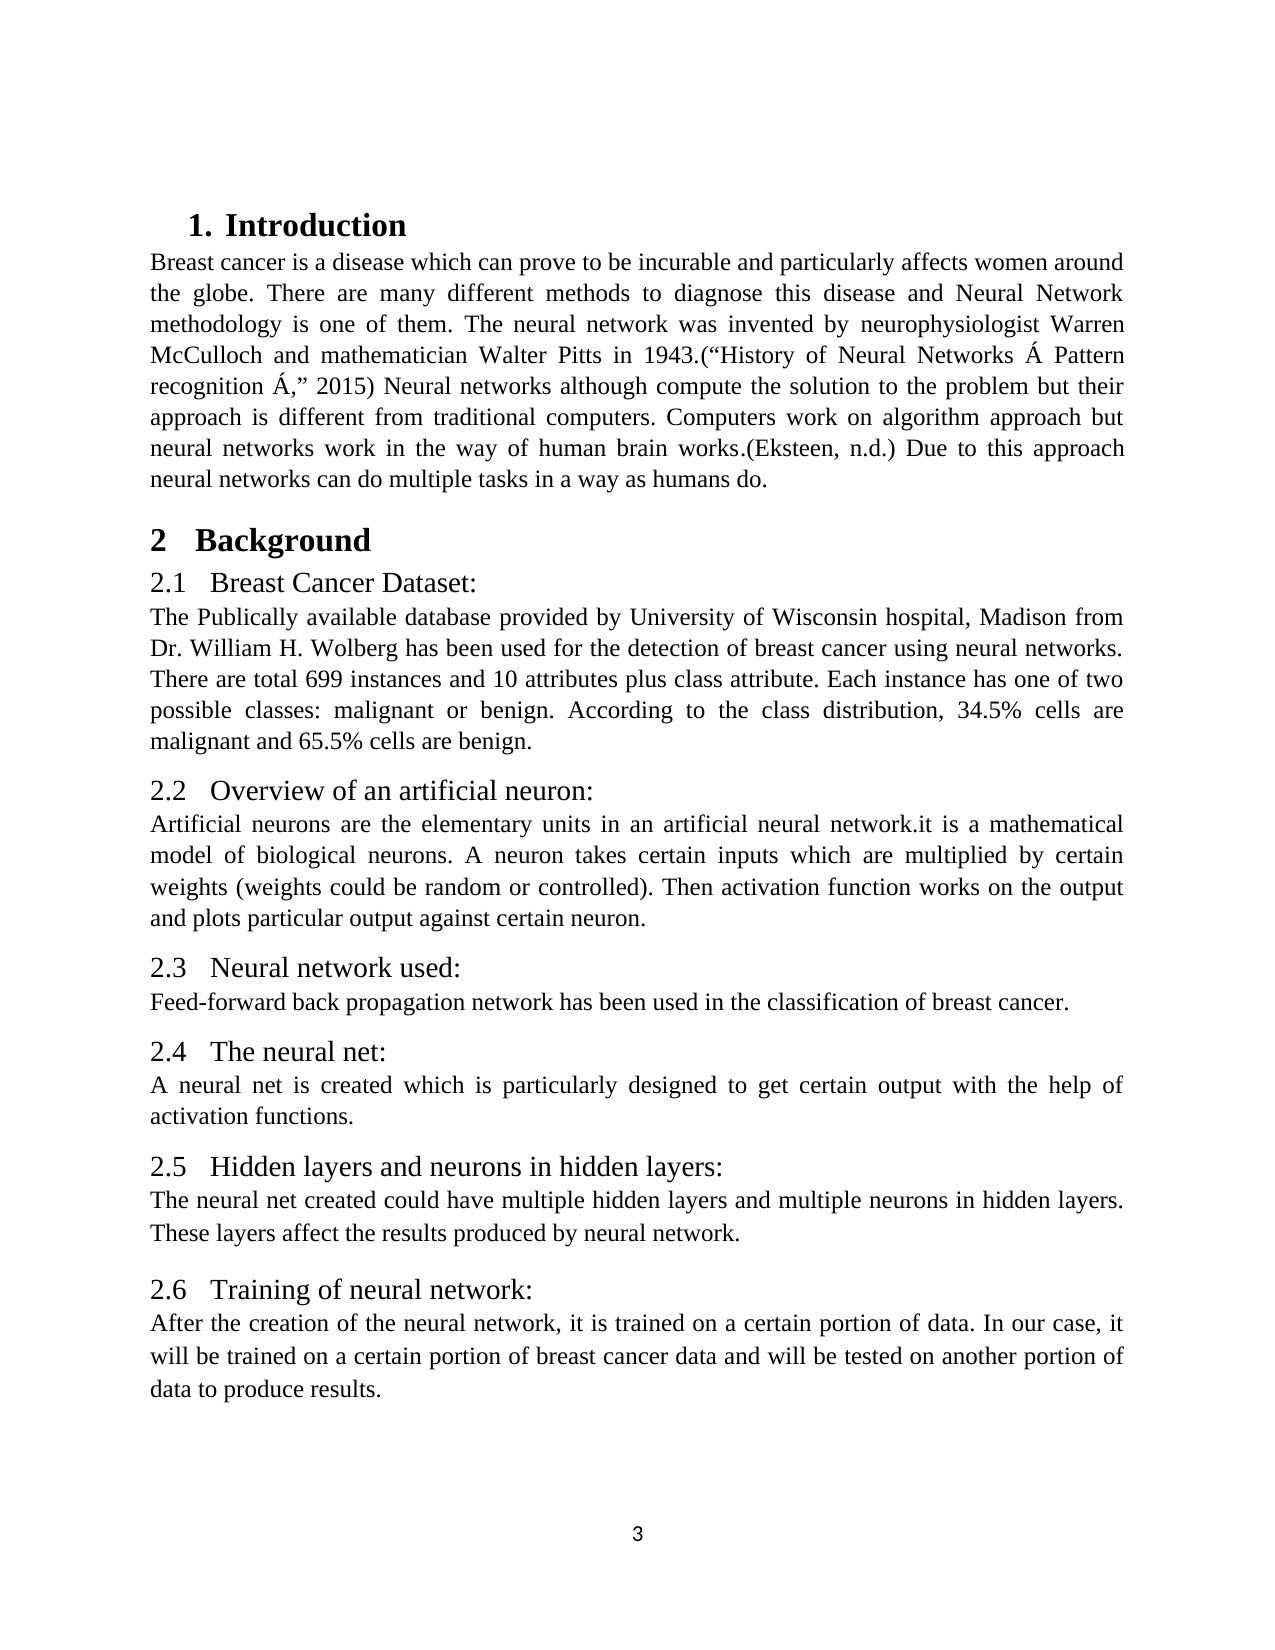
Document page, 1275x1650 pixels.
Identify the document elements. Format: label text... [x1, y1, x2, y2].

subtitle Breast Cancer Dataset: [150, 565, 1125, 599]
text After the creation of the neural network, it is trained on a certain portion of data. In our case, it will be trained on a certain portion of breast cancer data and will be tested on another portion of data to produce results. [150, 1308, 1125, 1403]
subtitle Background [150, 520, 1125, 558]
text Artificial neurons are the elementary units in an artificial neural network.it is a mathematical model of biological neurons. A neuron takes certain inputs which are multiplied by certain weights (weights could be random or controlled). Then activation function works on the output and plots particular output against certain neuron. [150, 809, 1125, 931]
text The Publically available database provided by University of Wisconsin hospital, Madison from Dr. William H. Wolberg has been used for the detection of breast cancer using neural networks. There are total 699 instances and 10 attributes plus class attribute. Each instance has one of two possible classes: malignant or benign. According to the class distribution, 34.5% cells are malignant and 65.5% cells are benign. [150, 602, 1125, 754]
subtitle Training of neural network: [150, 1272, 1125, 1306]
subtitle Overview of an artificial neuron: [150, 773, 1125, 807]
text Feed-forward back propagation network has been used in the classification of breast cancer. [150, 987, 1125, 1015]
subtitle Hidden layers and neurons in hidden layers: [150, 1149, 1125, 1183]
subtitle Introduction [187, 205, 1125, 243]
text The neural net created could have multiple hidden layers and multiple neurons in hidden layers. These layers affect the results produced by neural network. [150, 1185, 1125, 1247]
subtitle Neural network used: [150, 950, 1125, 984]
text A neural net is created which is particularly designed to get certain output with the help of activation functions. [150, 1070, 1125, 1130]
text Breast cancer is a disease which can prove to be incurable and particularly affects women around the globe. There are many different methods to diagnose this disease and Neural Network methodology is one of them. The neural network was invented by neurophysiologist Warren McCulloch and mathematician Walter Pitts in 1943.(“History of Neural Networks Á Pattern recognition Á,” 2015) Neural networks although compute the solution to the problem but their approach is different from traditional computers. Computers work on algorithm approach but neural networks work in the way of human brain works.(Eksteen, n.d.) Due to this approach neural networks can do multiple tasks in a way as humans do. [150, 247, 1125, 340]
subtitle The neural net: [150, 1034, 1125, 1068]
